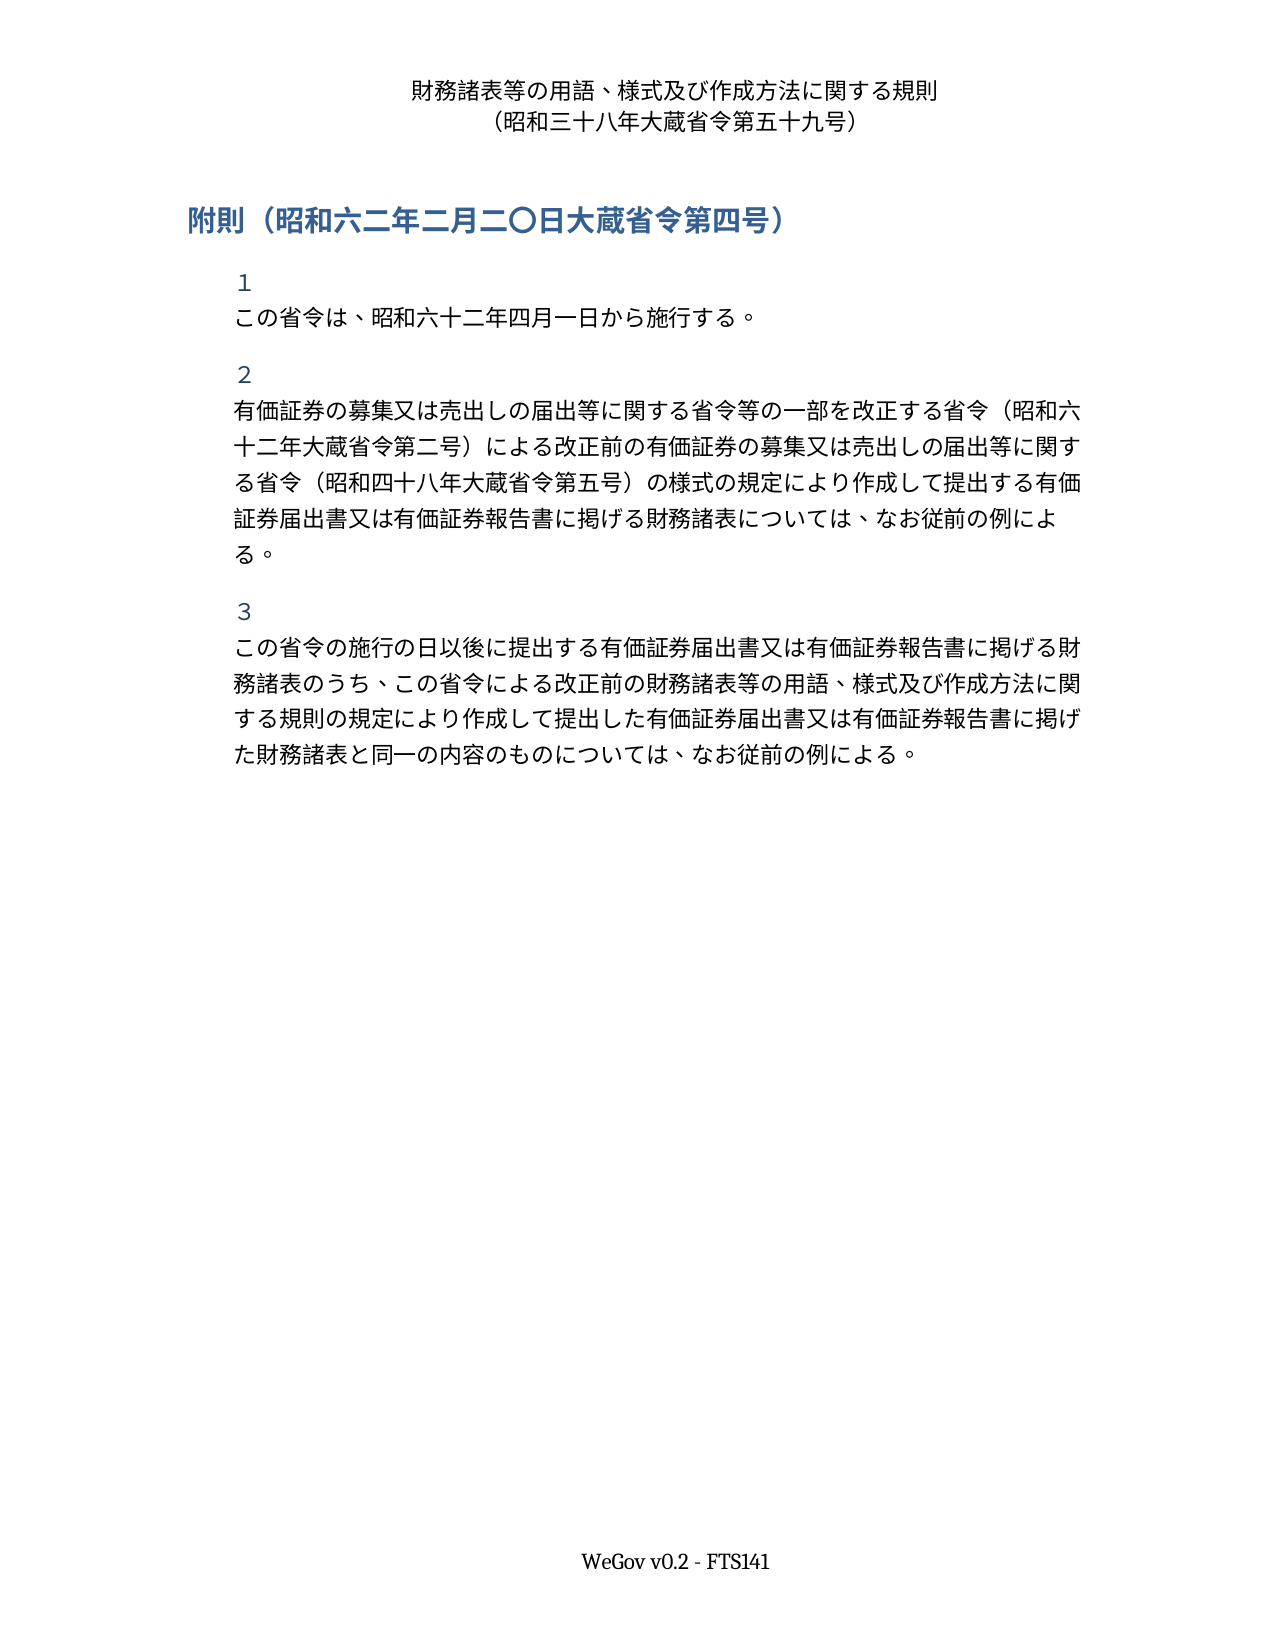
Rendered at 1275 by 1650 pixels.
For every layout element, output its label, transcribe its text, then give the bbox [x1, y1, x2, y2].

text この省令は、昭和六十二年四月一日から施行する。 [233, 302, 1087, 334]
subtitle １ [233, 266, 1087, 298]
text この省令の施行の日以後に提出する有価証券届出書又は有価証券報告書に掲げる財務諸表のうち、この省令による改正前の財務諸表等の用語、様式及び作成方法に関する規則の規定により作成して提出した有価証券届出書又は有価証券報告書に掲げた財務諸表と同一の内容のものについては、なお従前の例による。 [233, 632, 1087, 771]
subtitle 附則（昭和六二年二月二〇日大蔵省令第四号） [187, 200, 1087, 240]
subtitle ２ [233, 359, 1087, 390]
subtitle ３ [233, 596, 1087, 627]
text 有価証券の募集又は売出しの届出等に関する省令等の一部を改正する省令（昭和六十二年大蔵省令第二号）による改正前の有価証券の募集又は売出しの届出等に関する省令（昭和四十八年大蔵省令第五号）の様式の規定により作成して提出する有価証券届出書又は有価証券報告書に掲げる財務諸表については、なお従前の例による。 [233, 395, 1087, 570]
